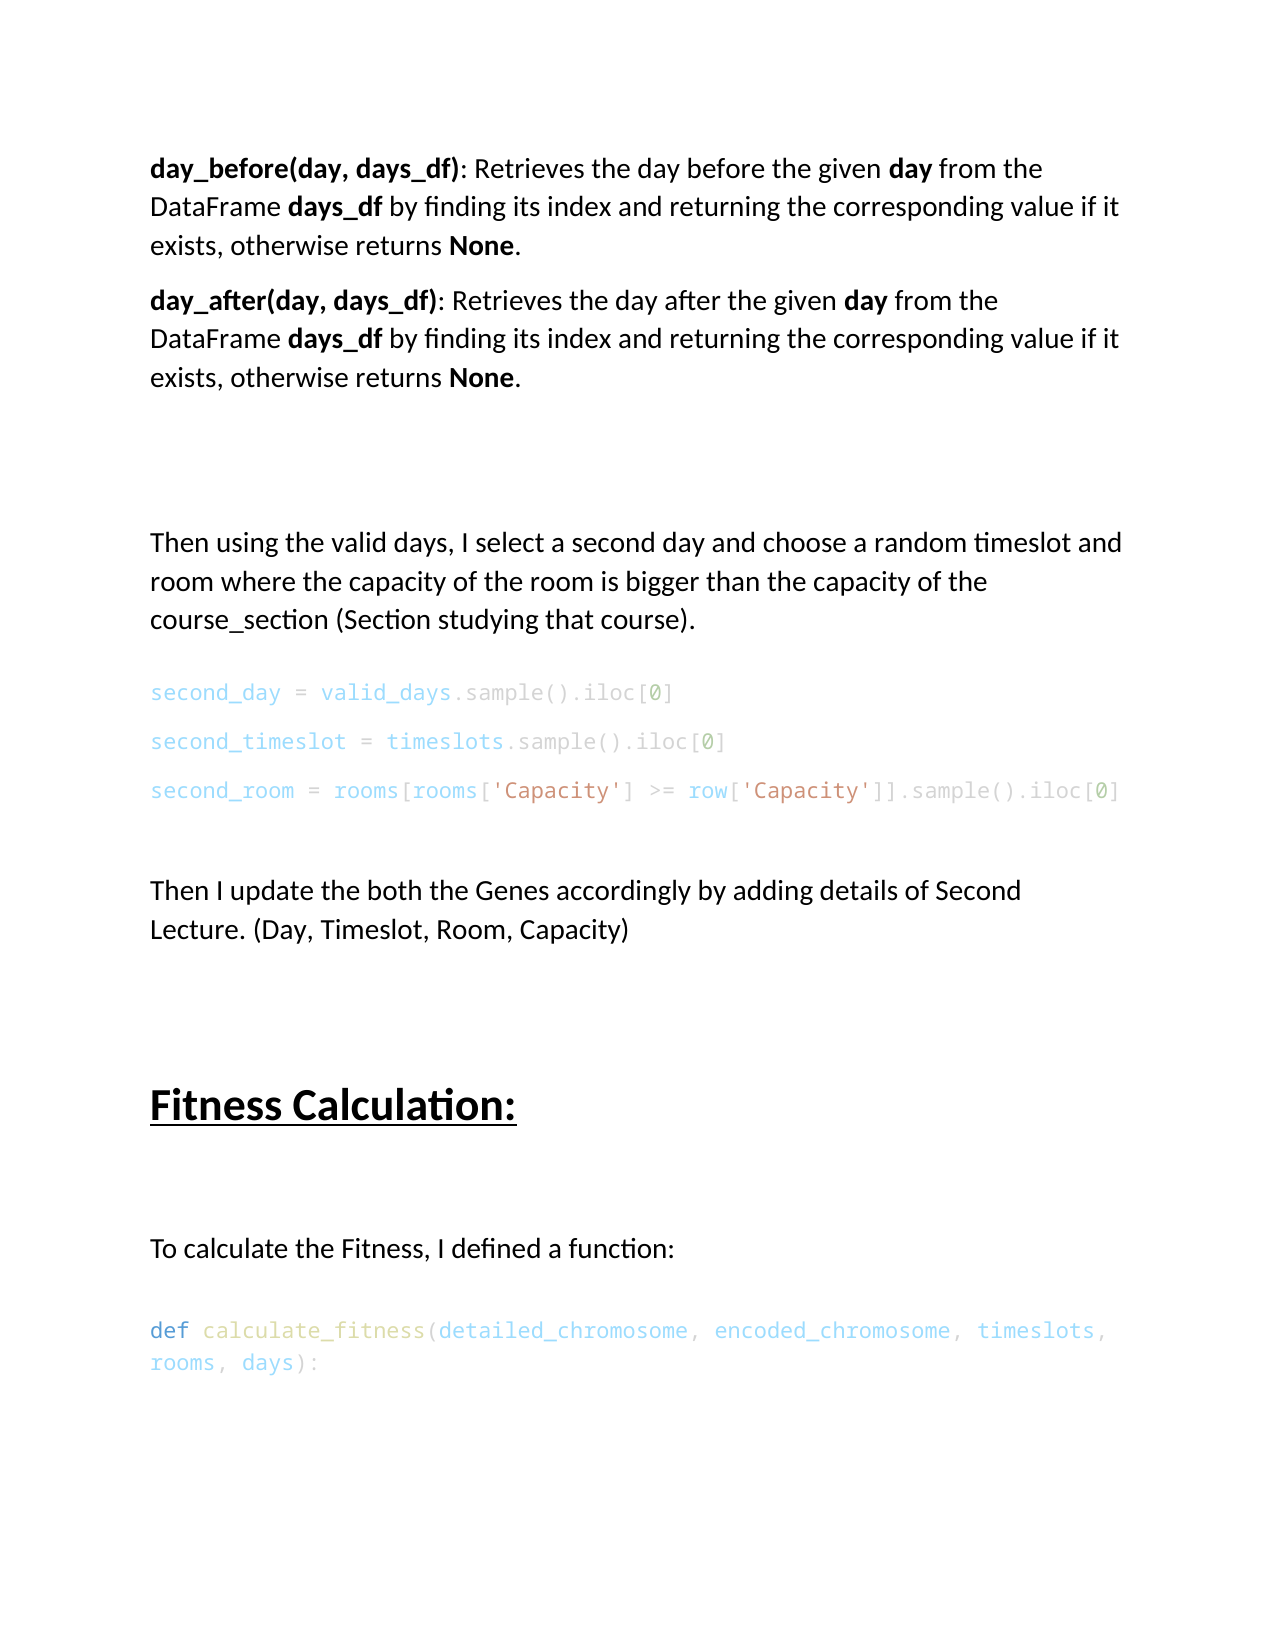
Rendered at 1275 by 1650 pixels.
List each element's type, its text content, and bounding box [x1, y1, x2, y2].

text day_after(day, days_df): Retrieves the day after the given day from the DataFrame days_df by finding its index and returning the corresponding value if it exists, otherwise returns None. [150, 282, 1125, 394]
text second_timeslot = timeslots.sample().iloc[0] [150, 726, 1125, 756]
text def calculate_fitness(detailed_chromosome, encoded_chromosome, timeslots, rooms, days): [150, 1315, 1125, 1377]
text Fitness Calculation: [150, 1076, 1125, 1132]
text To calculate the Fitness, I defined a function: [150, 1230, 1125, 1296]
text day_before(day, days_df): Retrieves the day before the given day from the DataFrame days_df by finding its index and returning the corresponding value if it exists, otherwise returns None. [150, 150, 1125, 262]
text second_room = rooms[rooms['Capacity'] >= row['Capacity']].sample().iloc[0] [150, 775, 1125, 805]
text Then I update the both the Genes accordingly by adding details of Second Lecture. (Day, Timeslot, Room, Capacity) [150, 872, 1125, 946]
text Then using the valid days, I select a second day and choose a random timeslot and room where the capacity of the room is bigger than the capacity of the course_section (Section studying that course). second_day = valid_days.sample().iloc[0] [150, 524, 1125, 707]
